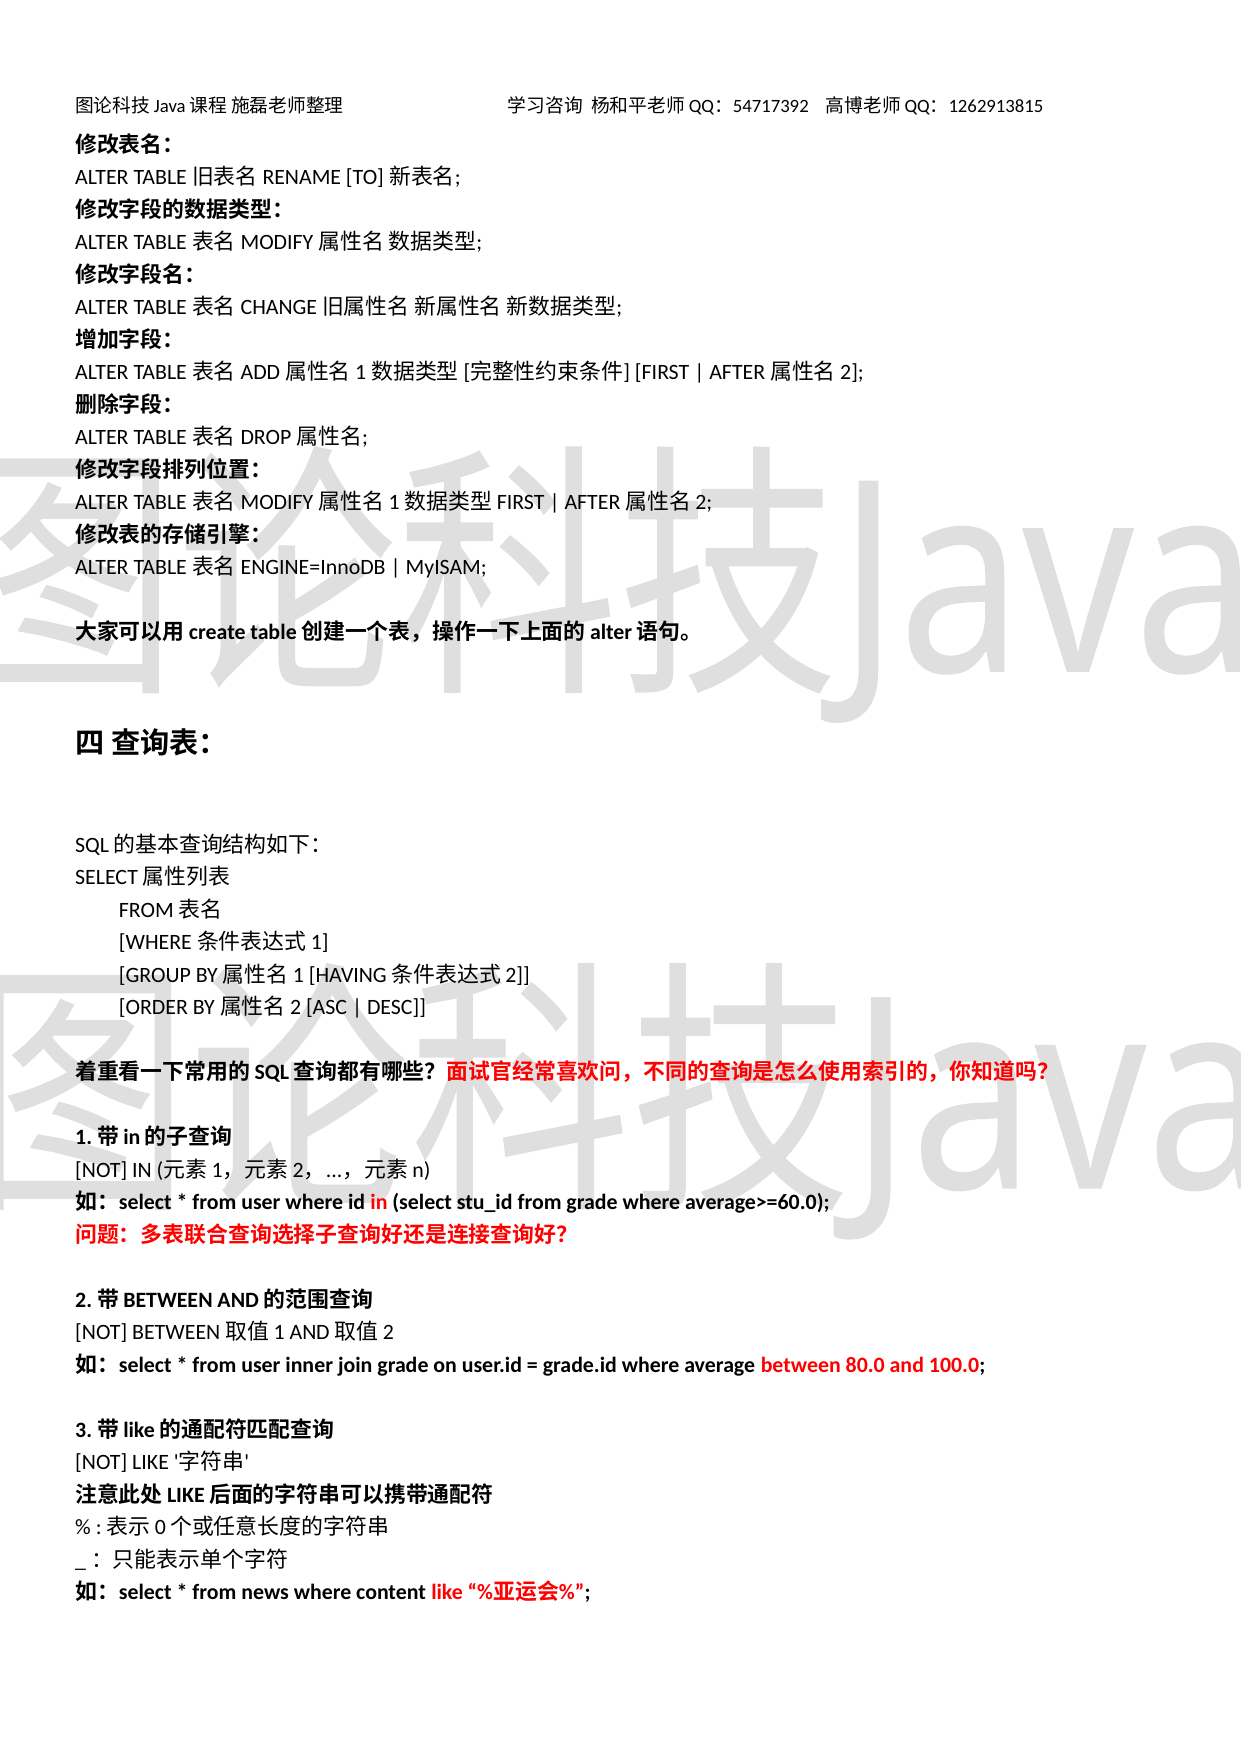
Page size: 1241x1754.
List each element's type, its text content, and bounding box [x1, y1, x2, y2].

list 带in的子查询 [75, 1119, 1165, 1151]
text ALTER TABLE 表名 DROP 属性名; [75, 419, 1165, 451]
text SQL的基本查询结构如下： [75, 826, 1165, 859]
text ALTER TABLE 表名 ENGINE=InnoDB | MyISAM; [75, 549, 1165, 581]
subtitle 四 查询表： [75, 708, 1165, 773]
text 修改字段的数据类型： [75, 191, 1165, 224]
list _ ：只能表示单个字符 [75, 1541, 1165, 1574]
list % : 表示0个或任意长度的字符串 [75, 1509, 1165, 1541]
list 带like的通配符匹配查询 [NOT] LIKE '字符串' [75, 1411, 1165, 1476]
text ALTER TABLE 表名 MODIFY 属性名1 数据类型 FIRST | AFTER 属性名2; [75, 484, 1165, 516]
list [NOT] BETWEEN 取值1 AND 取值2 [75, 1314, 1165, 1346]
text 删除字段： [75, 386, 1165, 419]
text [GROUP BY 属性名1 [HAVING 条件表达式2]] [75, 956, 1165, 989]
list 问题：多表联合查询选择子查询好还是连接查询好？ [75, 1216, 1165, 1249]
text 修改表名： [75, 126, 1165, 159]
text 着重看一下常用的SQL查询都有哪些？面试官经常喜欢问，不同的查询是怎么使用索引的，你知道吗？ [75, 1054, 1165, 1086]
text 修改字段名： [75, 256, 1165, 289]
text 修改字段排列位置： [75, 451, 1165, 484]
list 如：select * from news where content like “%亚运会%”; [75, 1574, 1165, 1606]
list 如：select * from user inner join grade on user.id = grade.id where average between 80.0 and 100.0; [75, 1346, 1165, 1379]
text [ORDER BY 属性名2 [ASC | DESC]] [75, 989, 1165, 1021]
text ALTER TABLE 表名 MODIFY 属性名 数据类型; [75, 224, 1165, 256]
text ALTER TABLE 表名 CHANGE 旧属性名 新属性名 新数据类型; [75, 289, 1165, 321]
list 注意此处LIKE后面的字符串可以携带通配符 [75, 1476, 1165, 1509]
text SELECT 属性列表 [75, 859, 1165, 891]
list 带BETWEEN AND的范围查询 [75, 1281, 1165, 1314]
list [NOT] IN (元素1，元素2，...，元素n) [75, 1151, 1165, 1184]
text 增加字段： [75, 321, 1165, 354]
text 大家可以用create table创建一个表，操作一下上面的alter语句。 [75, 614, 1165, 646]
text FROM 表名 [75, 891, 1165, 924]
text 修改表的存储引擎： [75, 516, 1165, 549]
text [WHERE 条件表达式1] [75, 924, 1165, 956]
text ALTER TABLE 表名 ADD 属性名1 数据类型 [完整性约束条件] [FIRST | AFTER 属性名2]; [75, 354, 1165, 386]
text ALTER TABLE 旧表名 RENAME [TO] 新表名; [75, 159, 1165, 191]
list 如：select * from user where id in (select stu_id from grade where average>=60.0); [75, 1184, 1165, 1216]
